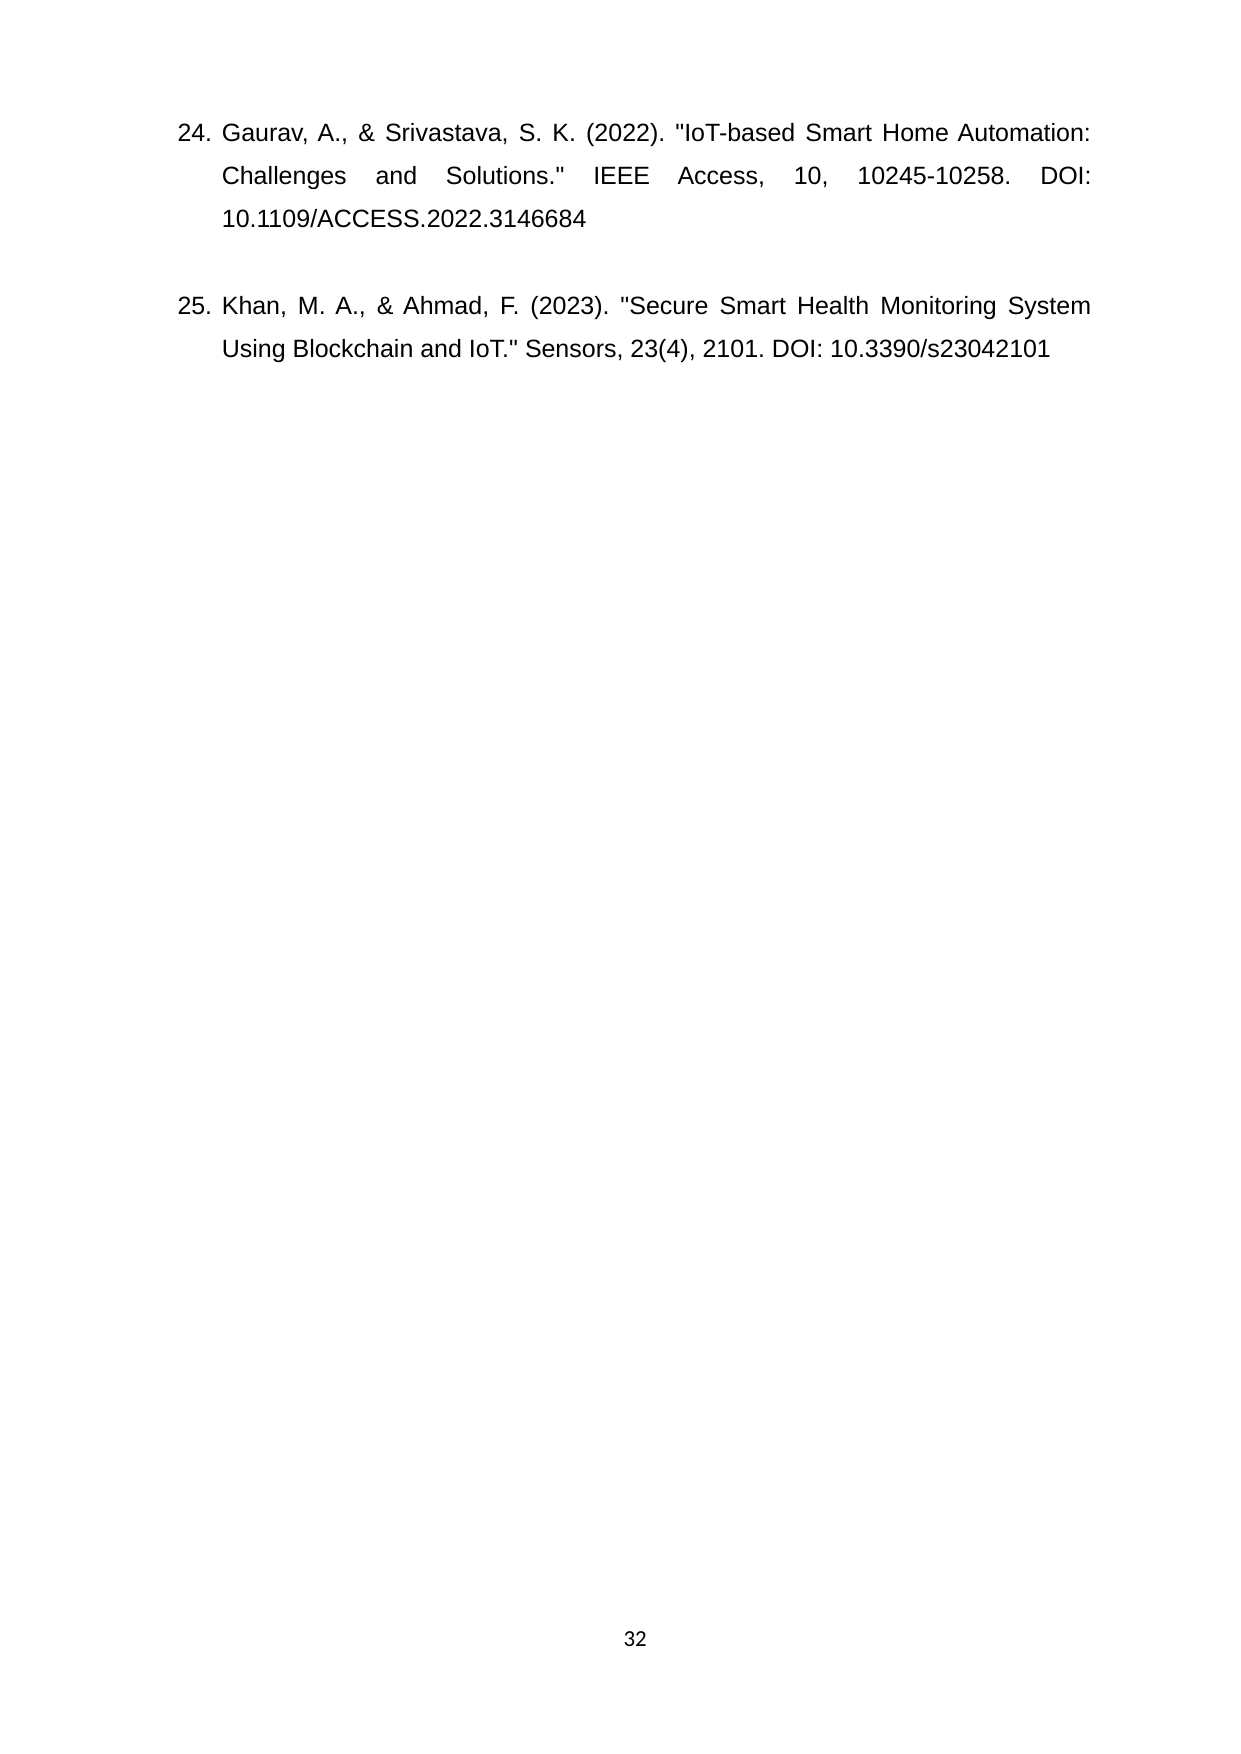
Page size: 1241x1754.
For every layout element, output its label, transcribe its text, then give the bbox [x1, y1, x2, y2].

list Gaurav, A., & Srivastava, S. K. (2022). "IoT-based Smart Home Automation: Challenges and Solutions." IEEE Access, 10, 10245-10258. DOI: 10.1109/ACCESS.2022.3146684 [177, 118, 1092, 233]
list Khan, M. A., & Ahmad, F. (2023). "Secure Smart Health Monitoring System Using Blockchain and IoT." Sensors, 23(4), 2101. DOI: 10.3390/s23042101 [177, 291, 1092, 362]
